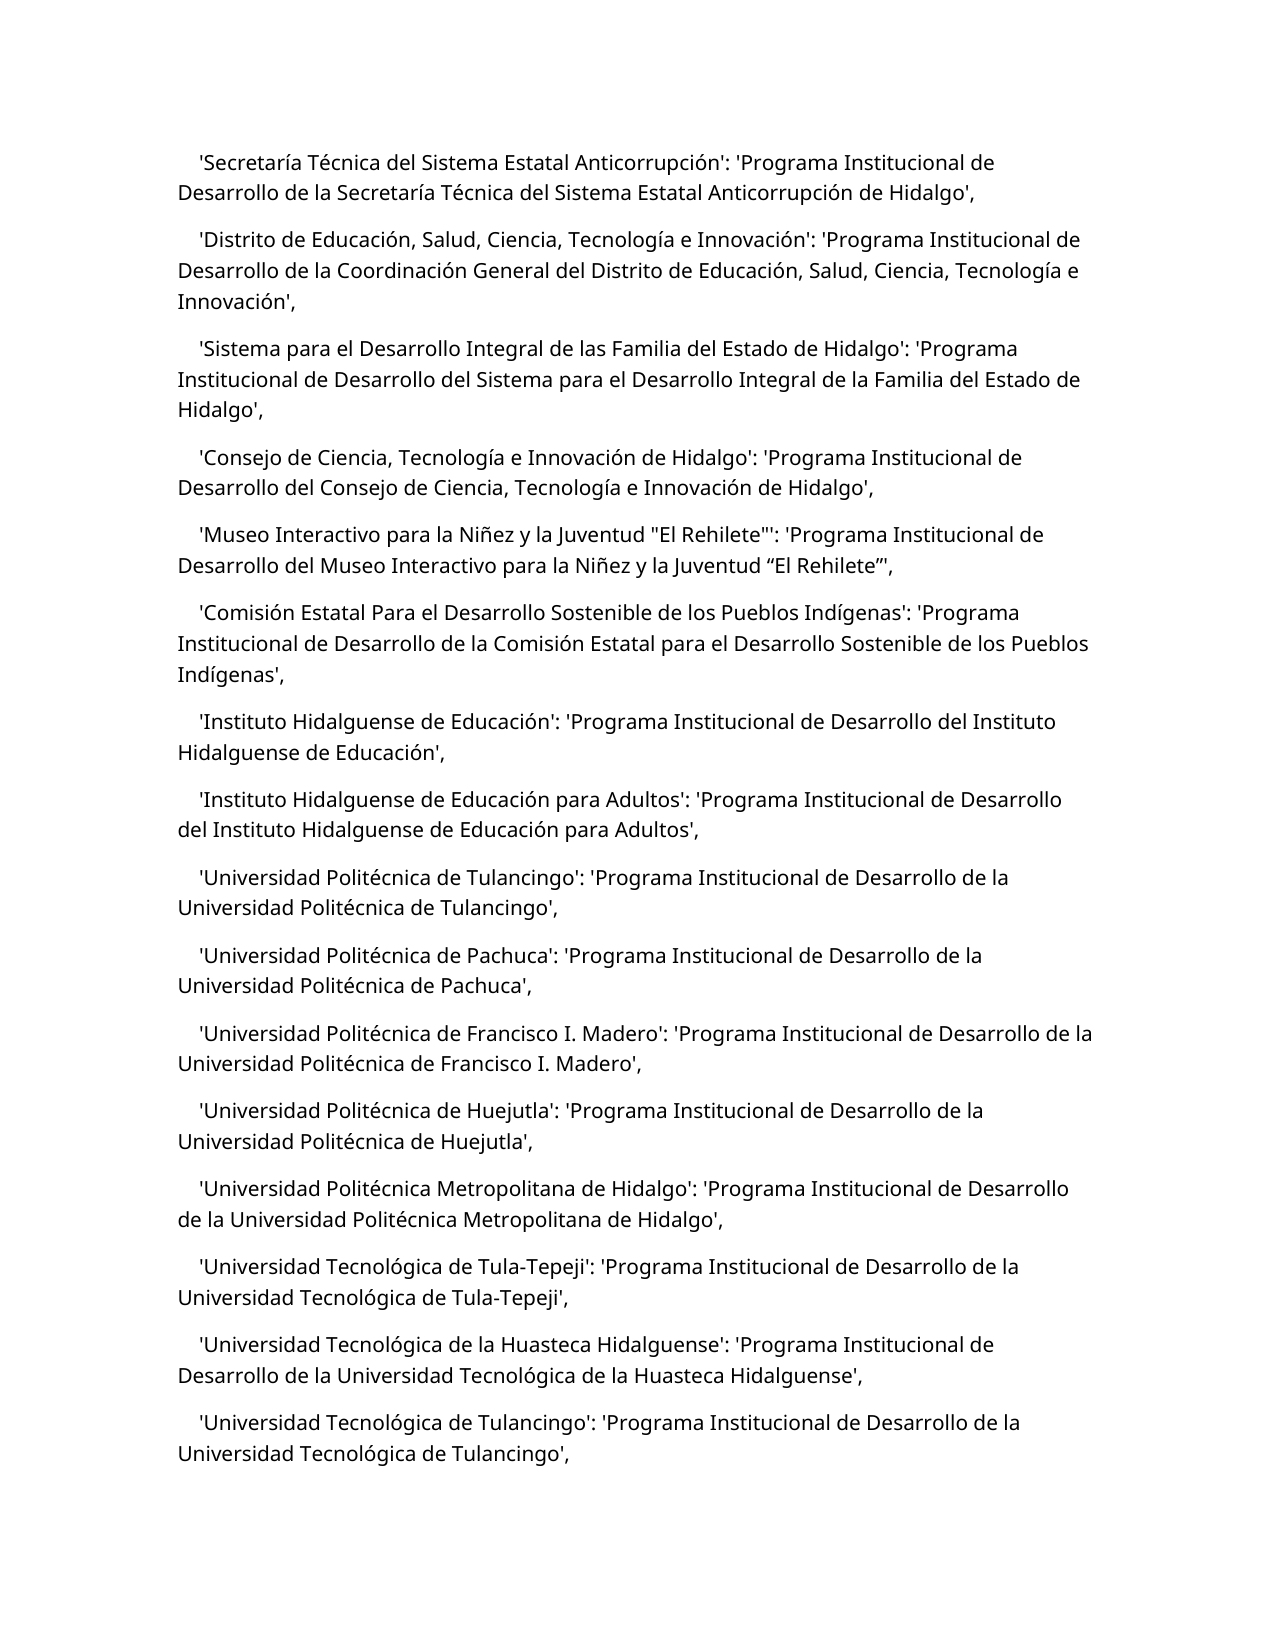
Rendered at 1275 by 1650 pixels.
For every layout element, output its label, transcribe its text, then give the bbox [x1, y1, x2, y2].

text 'Consejo de Ciencia, Tecnología e Innovación de Hidalgo': 'Programa Institucional de Desarrollo del Consejo de Ciencia, Tecnología e Innovación de Hidalgo', [177, 443, 1098, 502]
text 'Universidad Tecnológica de Tula-Tepeji': 'Programa Institucional de Desarrollo de la Universidad Tecnológica de Tula-Tepeji', [177, 1252, 1098, 1311]
text 'Universidad Politécnica de Tulancingo': 'Programa Institucional de Desarrollo de la Universidad Politécnica de Tulancingo', [177, 863, 1098, 922]
text 'Universidad Tecnológica de la Huasteca Hidalguense': 'Programa Institucional de Desarrollo de la Universidad Tecnológica de la Huasteca Hidalguense', [177, 1330, 1098, 1389]
text 'Universidad Politécnica Metropolitana de Hidalgo': 'Programa Institucional de Desarrollo de la Universidad Politécnica Metropolitana de Hidalgo', [177, 1174, 1098, 1233]
text 'Museo Interactivo para la Niñez y la Juventud "El Rehilete"': 'Programa Institucional de Desarrollo del Museo Interactivo para la Niñez y la Juventud “El Rehilete”', [177, 521, 1098, 579]
text 'Universidad Politécnica de Francisco I. Madero': 'Programa Institucional de Desarrollo de la Universidad Politécnica de Francisco I. Madero', [177, 1019, 1098, 1078]
text 'Sistema para el Desarrollo Integral de las Familia del Estado de Hidalgo': 'Programa Institucional de Desarrollo del Sistema para el Desarrollo Integral de la Familia del Estado de Hidalgo', [177, 334, 1098, 424]
text 'Universidad Politécnica de Pachuca': 'Programa Institucional de Desarrollo de la Universidad Politécnica de Pachuca', [177, 941, 1098, 1000]
text 'Instituto Hidalguense de Educación para Adultos': 'Programa Institucional de Desarrollo del Instituto Hidalguense de Educación para Adultos', [177, 785, 1098, 844]
text 'Distrito de Educación, Salud, Ciencia, Tecnología e Innovación': 'Programa Institucional de Desarrollo de la Coordinación General del Distrito de Educación, Salud, Ciencia, Tecnología e Innovación', [177, 226, 1098, 315]
text 'Comisión Estatal Para el Desarrollo Sostenible de los Pueblos Indígenas': 'Programa Institucional de Desarrollo de la Comisión Estatal para el Desarrollo Sostenible de los Pueblos Indígenas', [177, 598, 1098, 688]
text 'Universidad Politécnica de Huejutla': 'Programa Institucional de Desarrollo de la Universidad Politécnica de Huejutla', [177, 1097, 1098, 1156]
text 'Secretaría Técnica del Sistema Estatal Anticorrupción': 'Programa Institucional de Desarrollo de la Secretaría Técnica del Sistema Estatal Anticorrupción de Hidalgo', [177, 148, 1098, 207]
text 'Instituto Hidalguense de Educación': 'Programa Institucional de Desarrollo del Instituto Hidalguense de Educación', [177, 707, 1098, 766]
text 'Universidad Tecnológica de Tulancingo': 'Programa Institucional de Desarrollo de la Universidad Tecnológica de Tulancingo', [177, 1408, 1098, 1467]
